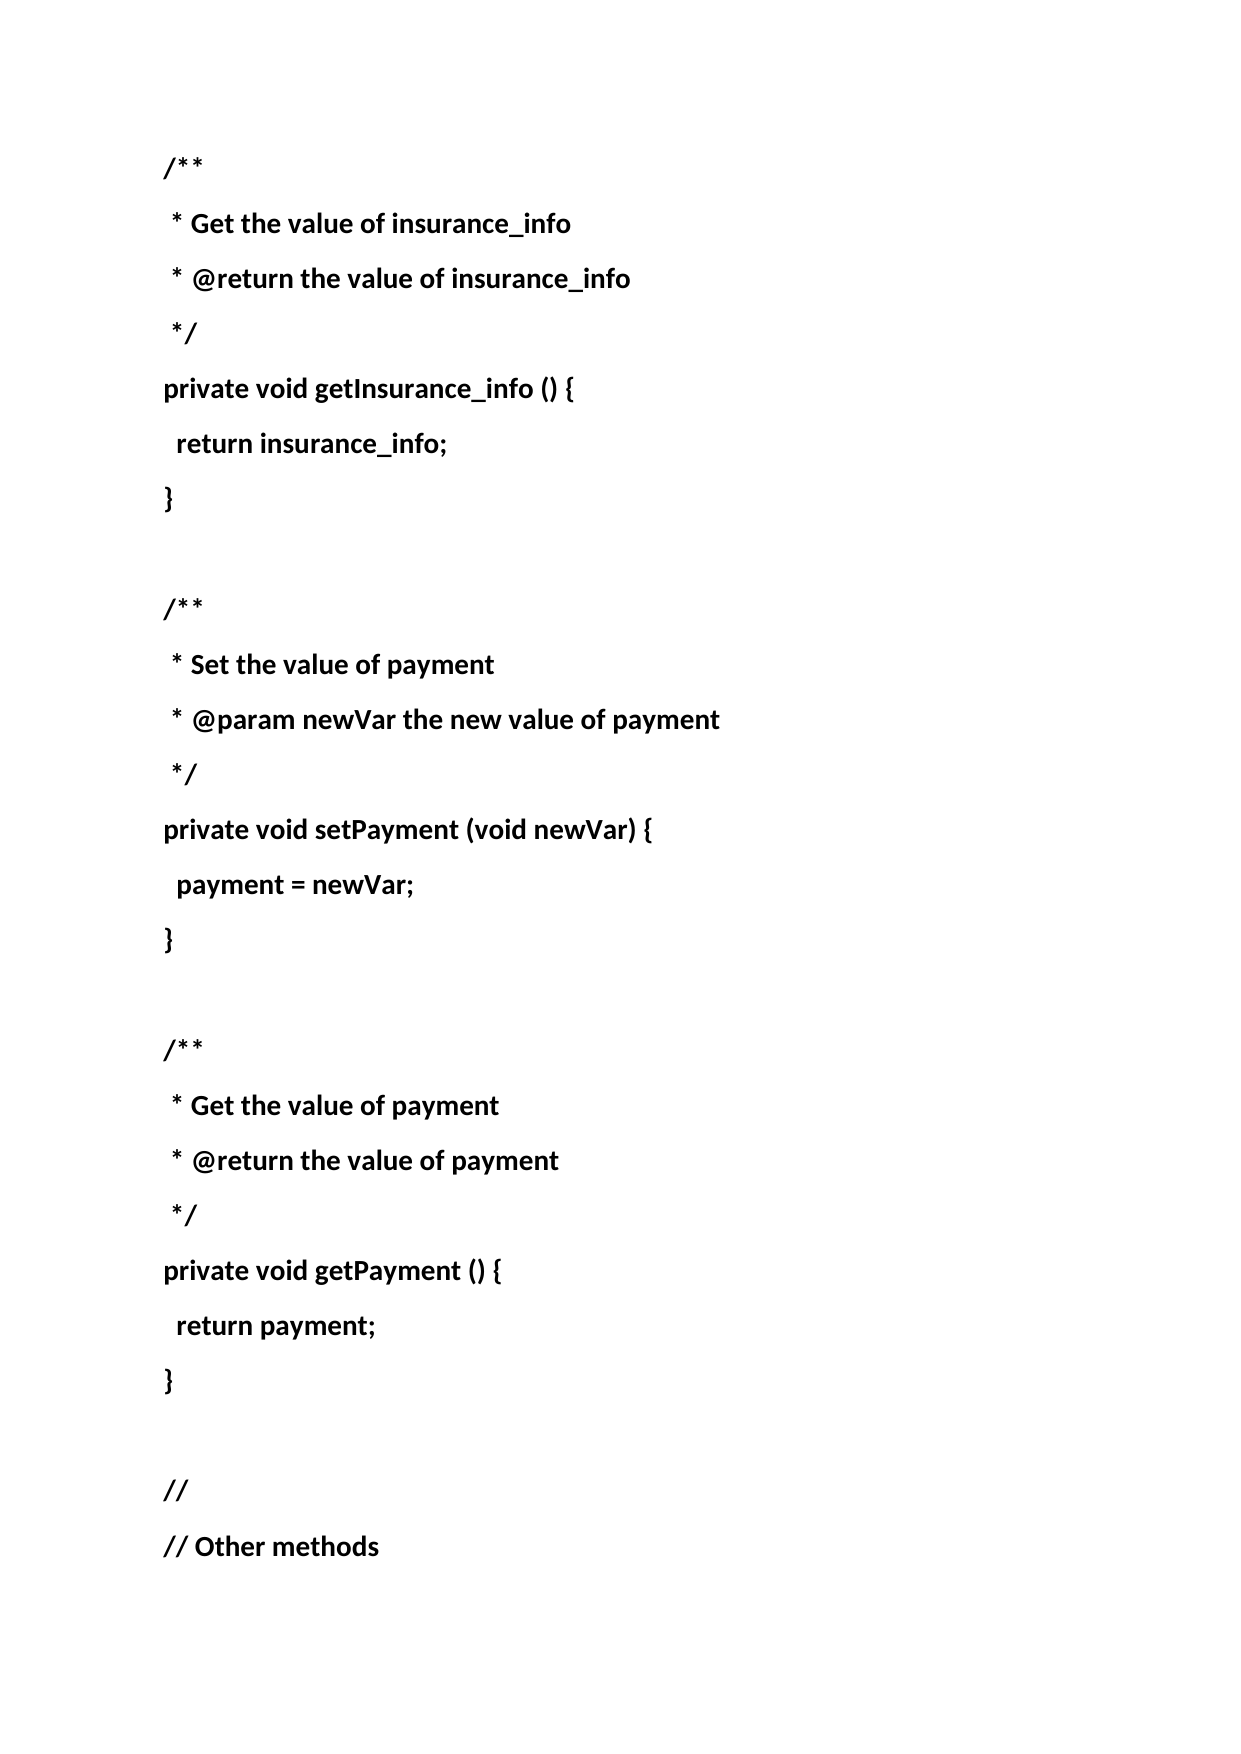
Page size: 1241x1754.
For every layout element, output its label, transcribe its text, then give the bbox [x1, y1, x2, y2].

text /** [150, 591, 1090, 626]
text payment = newVar; [150, 866, 1090, 902]
text // [150, 1472, 1090, 1508]
text private void setPayment (void newVar) { [150, 811, 1090, 847]
text private void getInsurance_info () { [150, 370, 1090, 406]
text /** [150, 1032, 1090, 1067]
text * Get the value of payment [150, 1087, 1090, 1122]
text * @return the value of insurance_info [150, 260, 1090, 296]
text * Set the value of payment [150, 646, 1090, 682]
text */ [150, 315, 1090, 351]
text /** [150, 150, 1090, 186]
text return payment; [150, 1307, 1090, 1343]
text // Other methods [150, 1528, 1090, 1563]
text } [150, 1362, 1090, 1398]
text */ [150, 756, 1090, 792]
text * @return the value of payment [150, 1142, 1090, 1177]
text } [150, 481, 1090, 516]
text private void getPayment () { [150, 1252, 1090, 1288]
text */ [150, 1197, 1090, 1233]
text } [150, 921, 1090, 957]
text * @param newVar the new value of payment [150, 701, 1090, 737]
text * Get the value of insurance_info [150, 205, 1090, 241]
text return insurance_info; [150, 426, 1090, 461]
